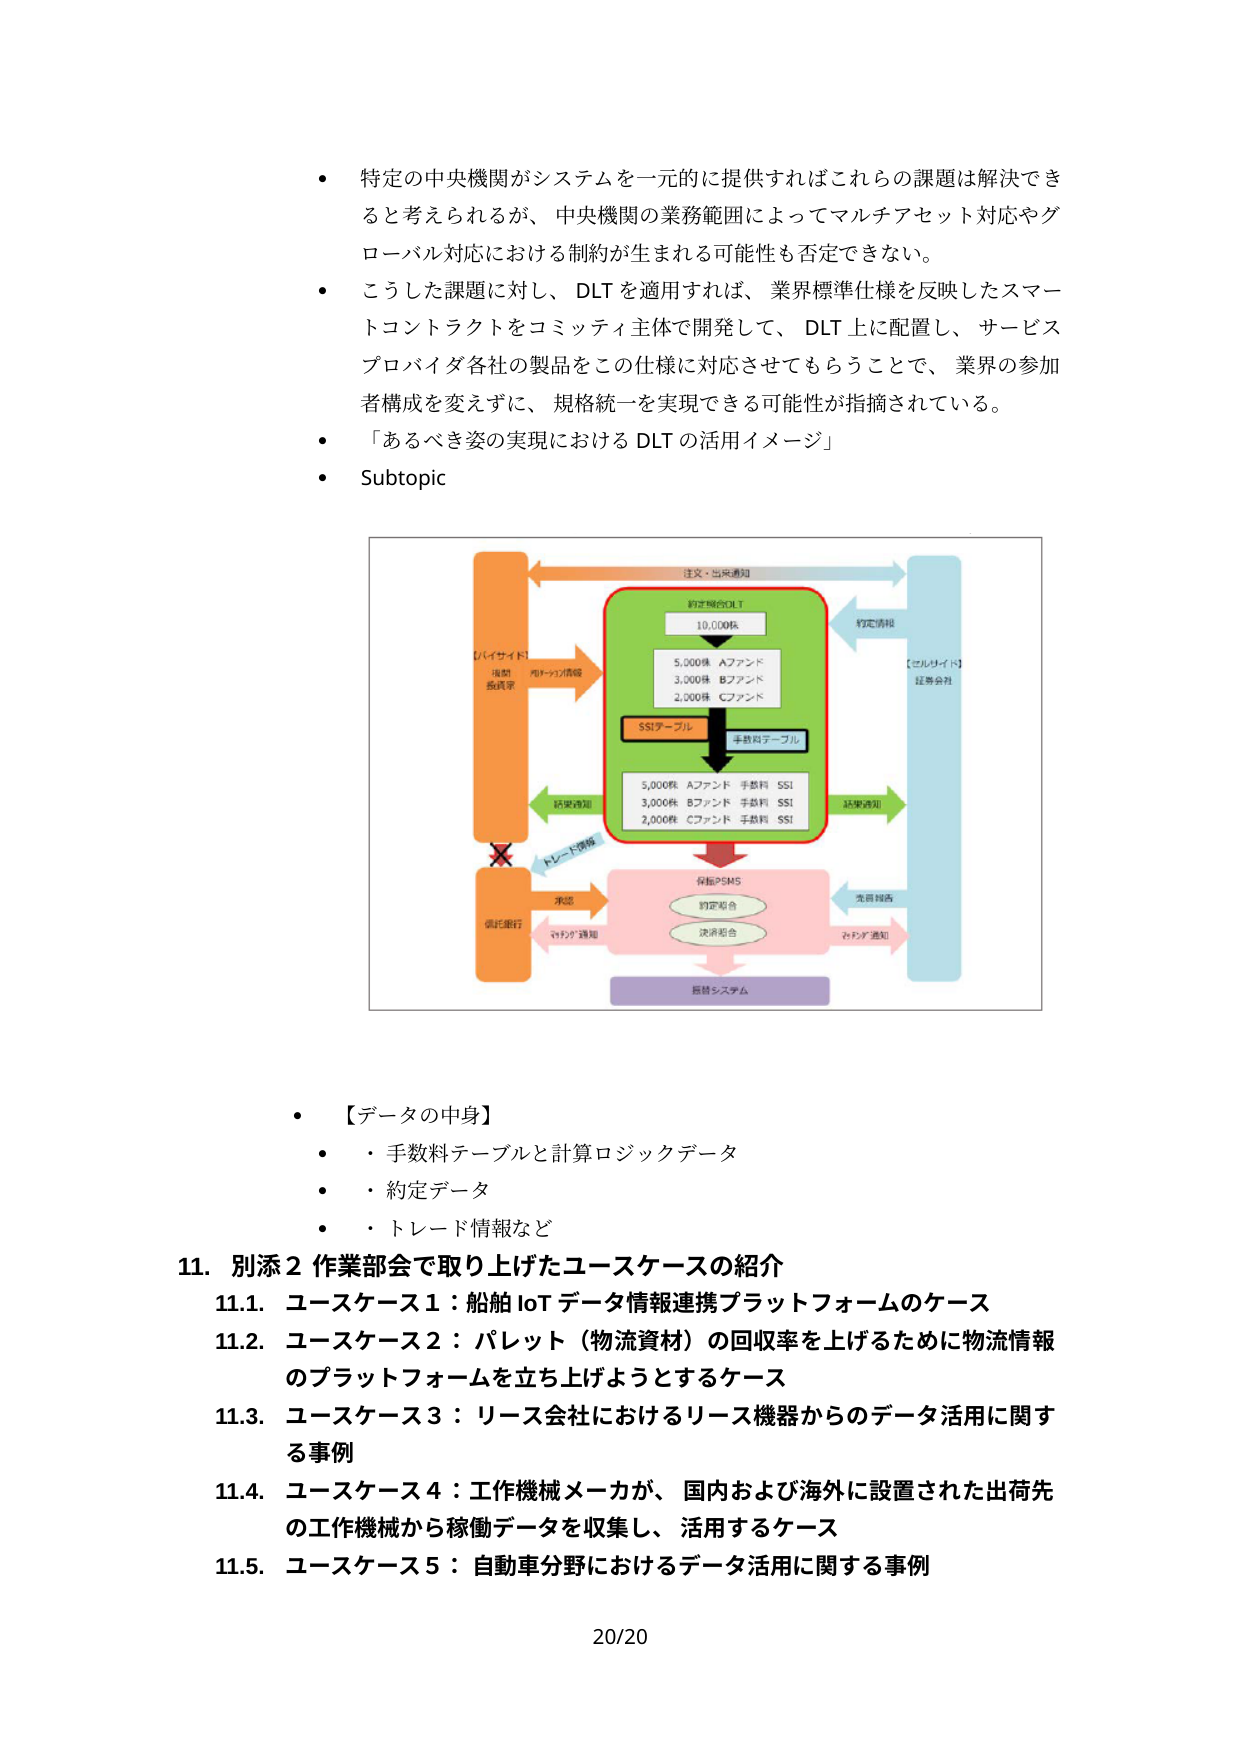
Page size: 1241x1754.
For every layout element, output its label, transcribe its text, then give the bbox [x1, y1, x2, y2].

list ・ トレード情報など [319, 1208, 1063, 1246]
subtitle ユースケース５： 自動車分野におけるデータ活用に関する事例 [215, 1546, 1058, 1583]
subtitle 別添２ 作業部会で取り上げたユースケースの紹介 [177, 1246, 1063, 1283]
list ・ 約定データ [319, 1171, 1063, 1208]
subtitle ユースケース２： パレット（物流資材）の回収率を上げるために物流情報のプラットフォームを立ち上げようとするケース [215, 1321, 1058, 1396]
list 【データの中身】 [294, 1096, 1063, 1133]
subtitle ユースケース３： リース会社におけるリース機器からのデータ活用に関する事例 [215, 1396, 1058, 1471]
list こうした課題に対し、 DLT を適用すれば、 業界標準仕様を反映したスマートコントラクトをコミッティ主体で開発して、 DLT 上に配置し、 サービスプロバイダ各社の製品をこの仕様に対応させてもらうことで、 業界の参加者構成を変えずに、 規格統一を実現できる可能性が指摘されている。 [319, 271, 1063, 421]
list Subtopic [319, 458, 1063, 496]
list 「あるべき姿の実現におけるDLT の活用イメージ」 [319, 421, 1063, 458]
subtitle ユースケース１：船舶IoT データ情報連携プラットフォームのケース [215, 1283, 1058, 1321]
list 特定の中央機関がシステムを一元的に提供すればこれらの課題は解決できると考えられるが、 中央機関の業務範囲によってマルチアセット対応やグローバル対応における制約が生まれる可能性も否定できない。 [319, 158, 1063, 271]
subtitle ユースケース４：工作機械メーカが、 国内および海外に設置された出荷先の工作機械から稼働データを収集し、 活用するケース [215, 1471, 1058, 1546]
list ・ 手数料テーブルと計算ロジックデータ [319, 1133, 1063, 1171]
picture [360, 533, 1050, 1016]
